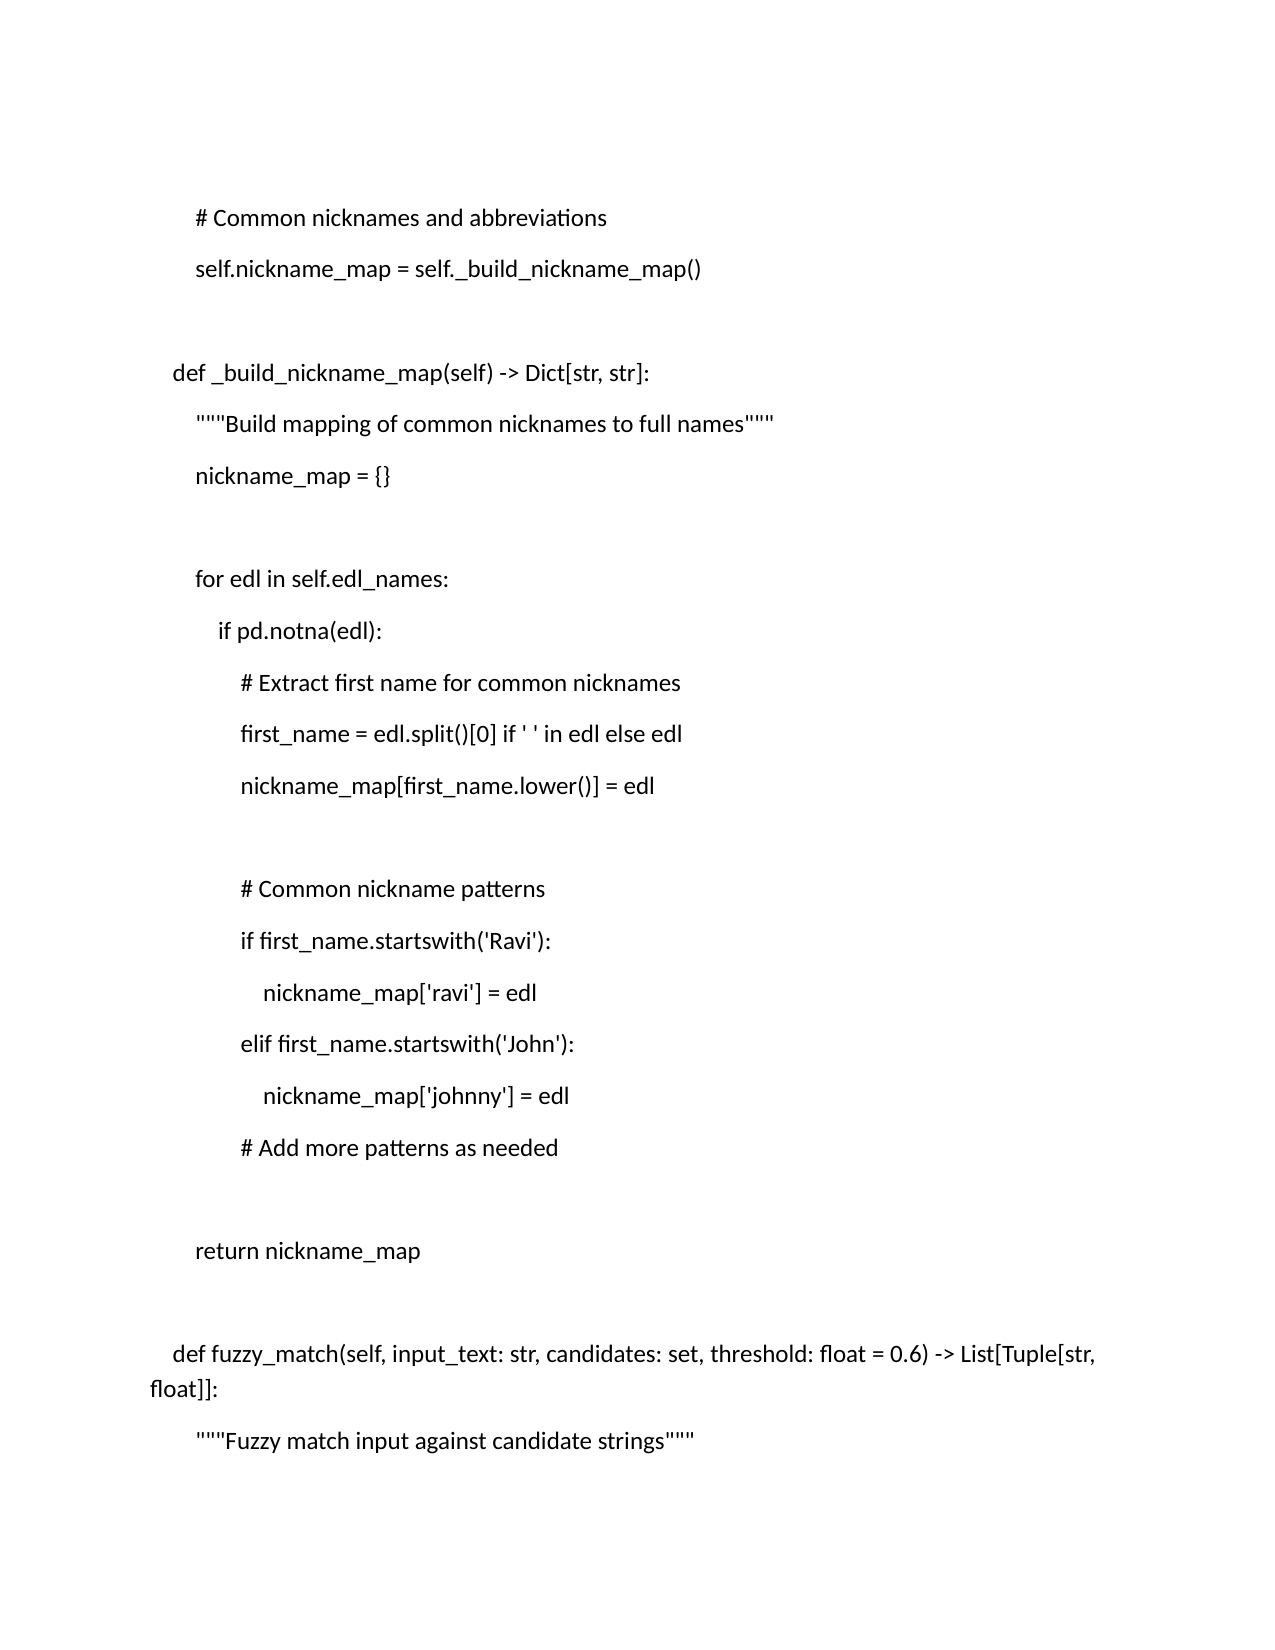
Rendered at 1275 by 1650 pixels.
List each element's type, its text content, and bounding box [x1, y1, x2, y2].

text elif first_name.startswith('John'): [150, 1028, 1125, 1059]
text # Extract first name for common nicknames [150, 667, 1125, 697]
text # Add more patterns as needed [150, 1132, 1125, 1162]
text nickname_map[first_name.lower()] = edl [150, 770, 1125, 801]
text def fuzzy_match(self, input_text: str, candidates: set, threshold: float = 0.6) -> List[Tuple[str, float]]: [150, 1338, 1125, 1404]
text # Common nicknames and abbreviations [150, 202, 1125, 232]
text nickname_map = {} [150, 460, 1125, 491]
text if first_name.startswith('Ravi'): [150, 925, 1125, 956]
text if pd.notna(edl): [150, 615, 1125, 646]
text """Build mapping of common nicknames to full names""" [150, 408, 1125, 439]
text """Fuzzy match input against candidate strings""" [150, 1425, 1125, 1456]
text # Common nickname patterns [150, 873, 1125, 904]
text for edl in self.edl_names: [150, 563, 1125, 594]
text return nickname_map [150, 1235, 1125, 1266]
text nickname_map['ravi'] = edl [150, 977, 1125, 1007]
text def _build_nickname_map(self) -> Dict[str, str]: [150, 357, 1125, 387]
text nickname_map['johnny'] = edl [150, 1080, 1125, 1111]
text first_name = edl.split()[0] if ' ' in edl else edl [150, 718, 1125, 749]
text self.nickname_map = self._build_nickname_map() [150, 253, 1125, 284]
